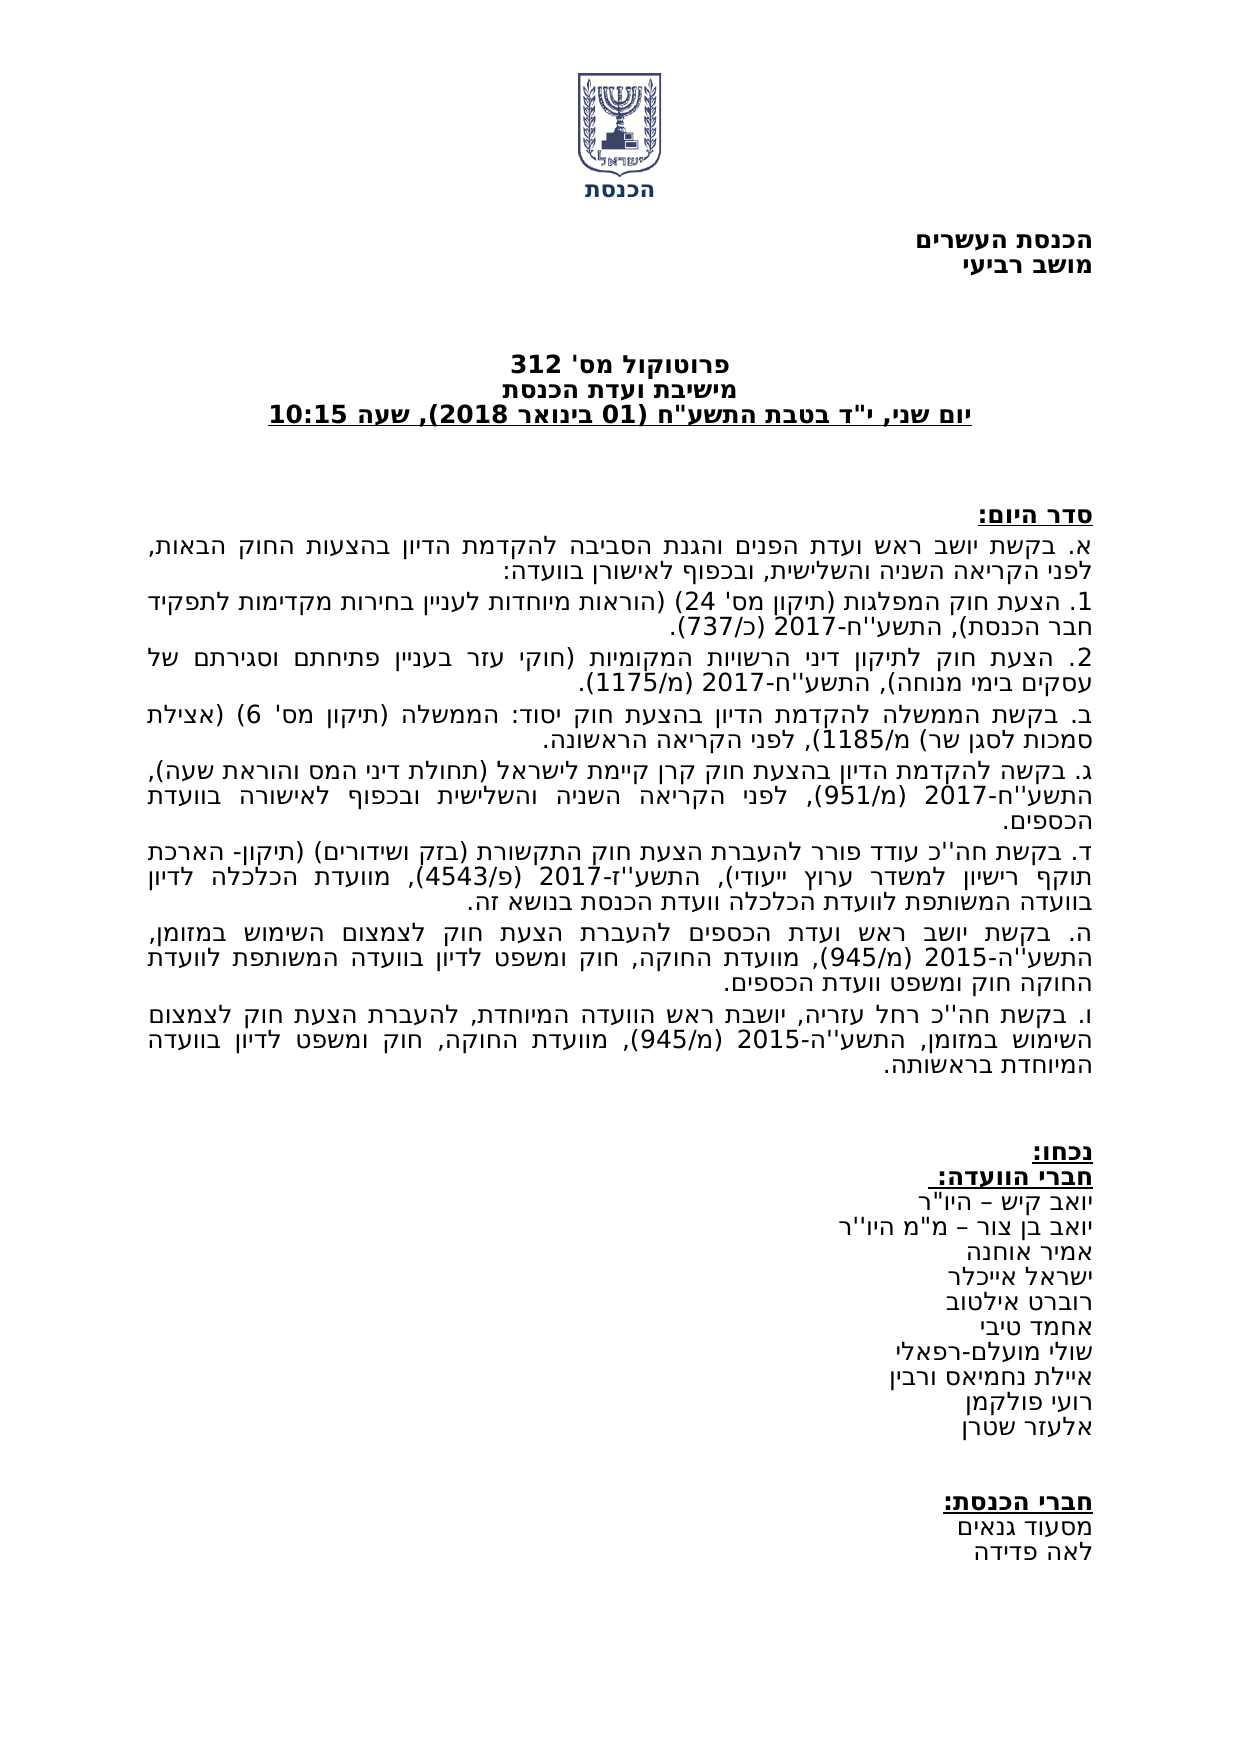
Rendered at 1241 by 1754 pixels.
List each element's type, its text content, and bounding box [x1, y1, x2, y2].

text נכחו: [147, 1141, 1093, 1166]
text מישיבת ועדת הכנסת [147, 378, 1093, 403]
text איילת נחמיאס ורבין [147, 1366, 1093, 1391]
text ה. בקשת יושב ראש ועדת הכספים להעברת הצעת חוק לצמצום השימוש במזומן, התשע''ה-2015 (מ/945), מוועדת החוקה, חוק ומשפט לדיון בוועדה המשותפת לוועדת החוקה חוק ומשפט וועדת הכספים. [147, 922, 1093, 997]
text אחמד טיבי [147, 1316, 1093, 1341]
text חברי הכנסת: [147, 1491, 1093, 1516]
text רוברט אילטוב [147, 1291, 1093, 1316]
text ג. בקשה להקדמת הדיון בהצעת חוק קרן קיימת לישראל (תחולת דיני המס והוראת שעה), התשע''ח-2017 (מ/951), לפני הקריאה השניה והשלישית ובכפוף לאישורה בוועדת הכספים. [147, 759, 1093, 834]
text ו. בקשת חה''כ רחל עזריה, יושבת ראש הוועדה המיוחדת, להעברת הצעת חוק לצמצום השימוש במזומן, התשע''ה-2015 (מ/945), מוועדת החוקה, חוק ומשפט לדיון בוועדה המיוחדת בראשותה. [147, 1003, 1093, 1078]
text ישראל אייכלר [147, 1266, 1093, 1291]
text אלעזר שטרן [147, 1416, 1093, 1441]
text סדר היום: [147, 503, 1093, 528]
text יואב בן צור – מ"מ היו''ר [147, 1216, 1093, 1241]
text חברי הוועדה: [147, 1166, 1093, 1191]
text הכנסת העשרים [147, 228, 1093, 253]
text יואב קיש – היו"ר [147, 1191, 1093, 1216]
text פרוטוקול מס' 312 [147, 353, 1093, 378]
text ב. בקשת הממשלה להקדמת הדיון בהצעת חוק יסוד: הממשלה (תיקון מס' 6) (אצילת סמכות לסגן שר) מ/1185), לפני הקריאה הראשונה. [147, 703, 1093, 753]
text שולי מועלם-רפאלי [147, 1341, 1093, 1366]
text מסעוד גנאים [147, 1516, 1093, 1541]
text לאה פדידה [147, 1541, 1093, 1566]
text אמיר אוחנה [147, 1241, 1093, 1266]
text מושב רביעי [147, 253, 1093, 278]
text ד. בקשת חה''כ עודד פורר להעברת הצעת חוק התקשורת (בזק ושידורים) (תיקון- הארכת תוקף רישיון למשדר ערוץ ייעודי), התשע''ז-2017 (פ/4543), מוועדת הכלכלה לדיון בוועדה המשותפת לוועדת הכלכלה וועדת הכנסת בנושא זה. [147, 841, 1093, 916]
text רועי פולקמן [147, 1391, 1093, 1416]
text א. בקשת יושב ראש ועדת הפנים והגנת הסביבה להקדמת הדיון בהצעות החוק הבאות, לפני הקריאה השניה והשלישית, ובכפוף לאישורן בוועדה: [147, 534, 1093, 584]
text 1. הצעת חוק המפלגות (תיקון מס' 24) (הוראות מיוחדות לעניין בחירות מקדימות לתפקיד חבר הכנסת), התשע''ח-2017 (כ/737). [147, 591, 1093, 641]
text יום שני, י"ד בטבת התשע"ח (01 בינואר 2018), שעה 10:15 [147, 403, 1093, 428]
text 2. הצעת חוק לתיקון דיני הרשויות המקומיות (חוקי עזר בעניין פתיחתם וסגירתם של עסקים בימי מנוחה), התשע''ח-2017 (מ/1175). [147, 647, 1093, 697]
picture [578, 73, 662, 177]
